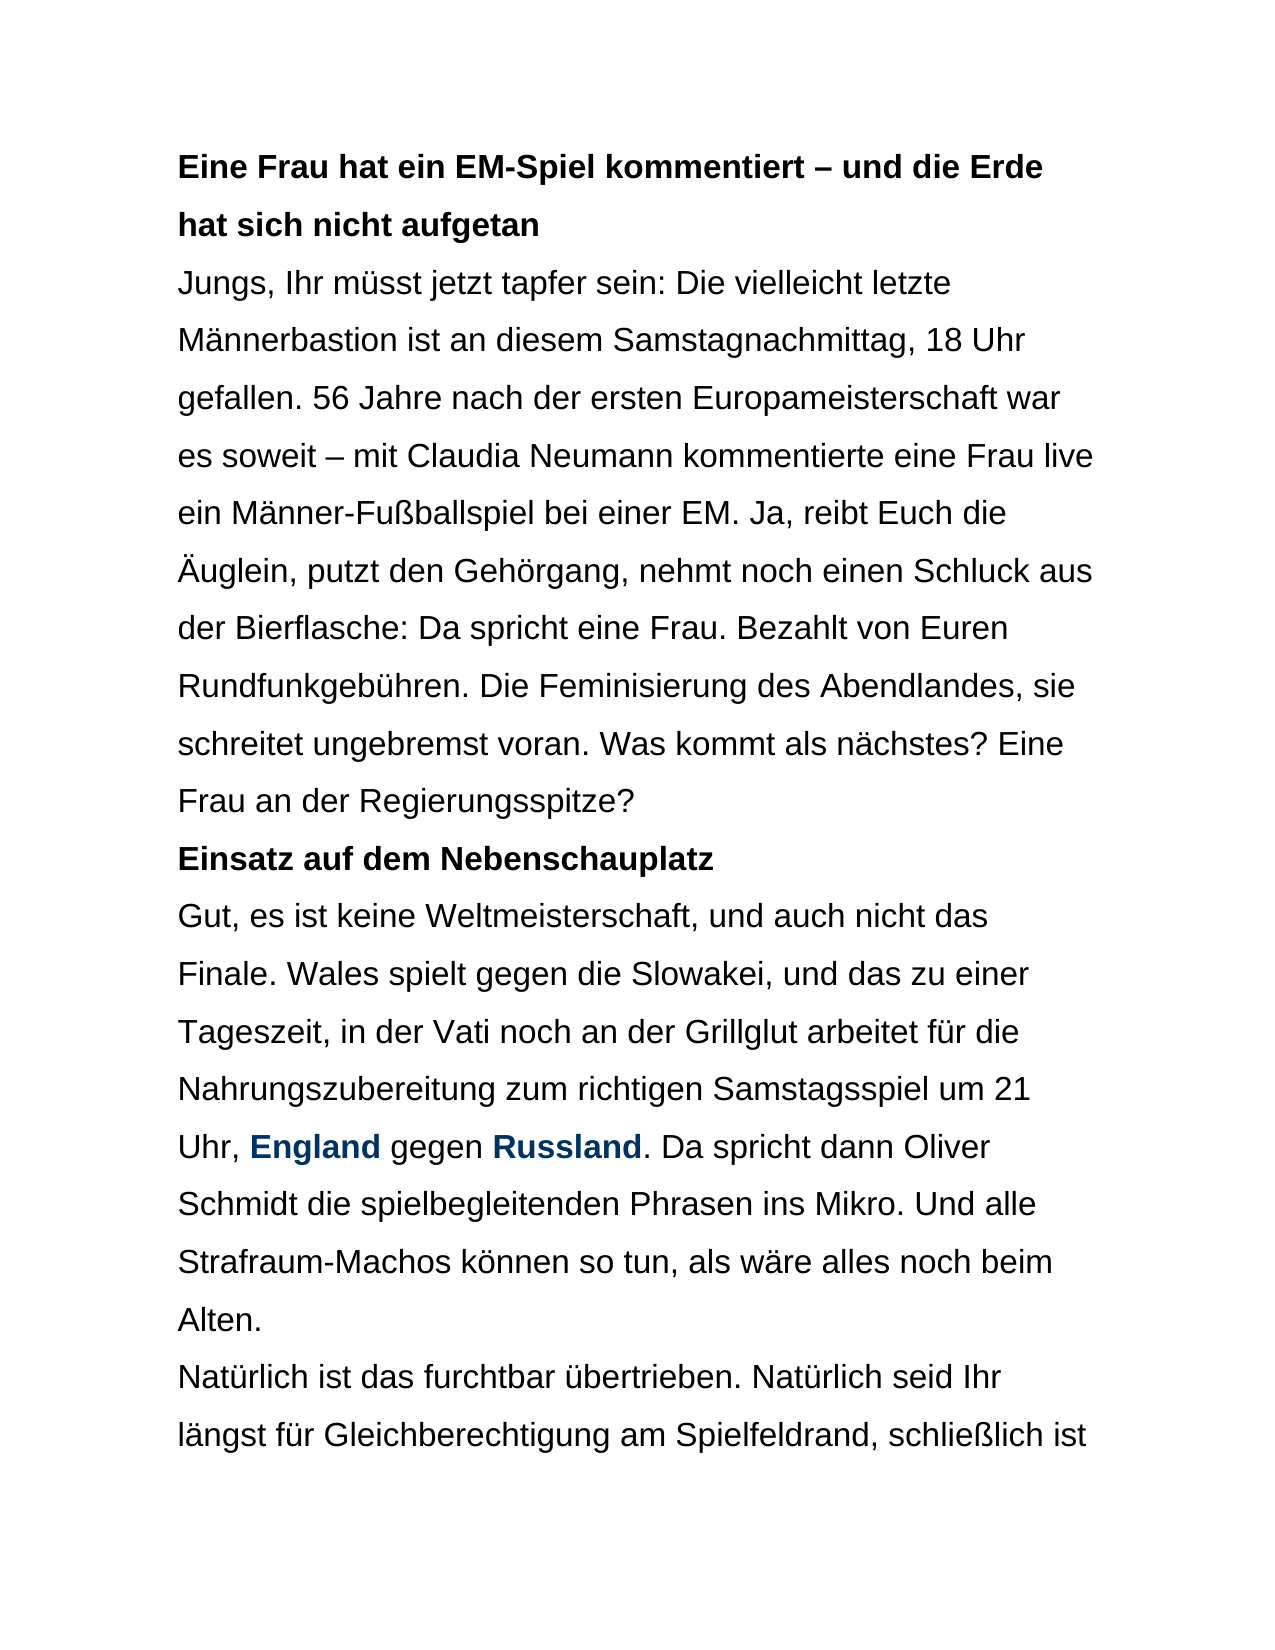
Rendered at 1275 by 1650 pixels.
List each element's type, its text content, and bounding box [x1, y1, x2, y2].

text Jungs, Ihr müsst jetzt tapfer sein: Die vielleicht letzte Männerbastion ist an diesem Samstagnachmittag, 18 Uhr gefallen. 56 Jahre nach der ersten Europameisterschaft war es soweit – mit Claudia Neumann kommentierte eine Frau live ein Männer-Fußballspiel bei einer EM. Ja, reibt Euch die Äuglein, putzt den Gehörgang, nehmt noch einen Schluck aus der Bierflasche: Da spricht eine Frau. Bezahlt von Euren Rundfunkgebühren. Die Feminisierung des Abendlandes, sie schreitet ungebremst voran. Was kommt als nächstes? Eine Frau an der Regierungsspitze? [177, 263, 1098, 820]
subtitle Eine Frau hat ein EM-Spiel kommentiert – und die Erde hat sich nicht aufgetan [177, 148, 1098, 244]
subtitle Einsatz auf dem Nebenschauplatz [177, 839, 1098, 877]
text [177, 1357, 1098, 1453]
text Gut, es ist keine Weltmeisterschaft, und auch nicht das Finale. Wales spielt gegen die Slowakei, und das zu einer Tageszeit, in der Vati noch an der Grillglut arbeitet für die Nahrungszubereitung zum richtigen Samstagsspiel um 21 Uhr, England gegen Russland. Da spricht dann Oliver Schmidt die spielbegleitenden Phrasen ins Mikro. Und alle Strafraum-Machos können so tun, als wäre alles noch beim Alten. [177, 896, 1098, 1338]
